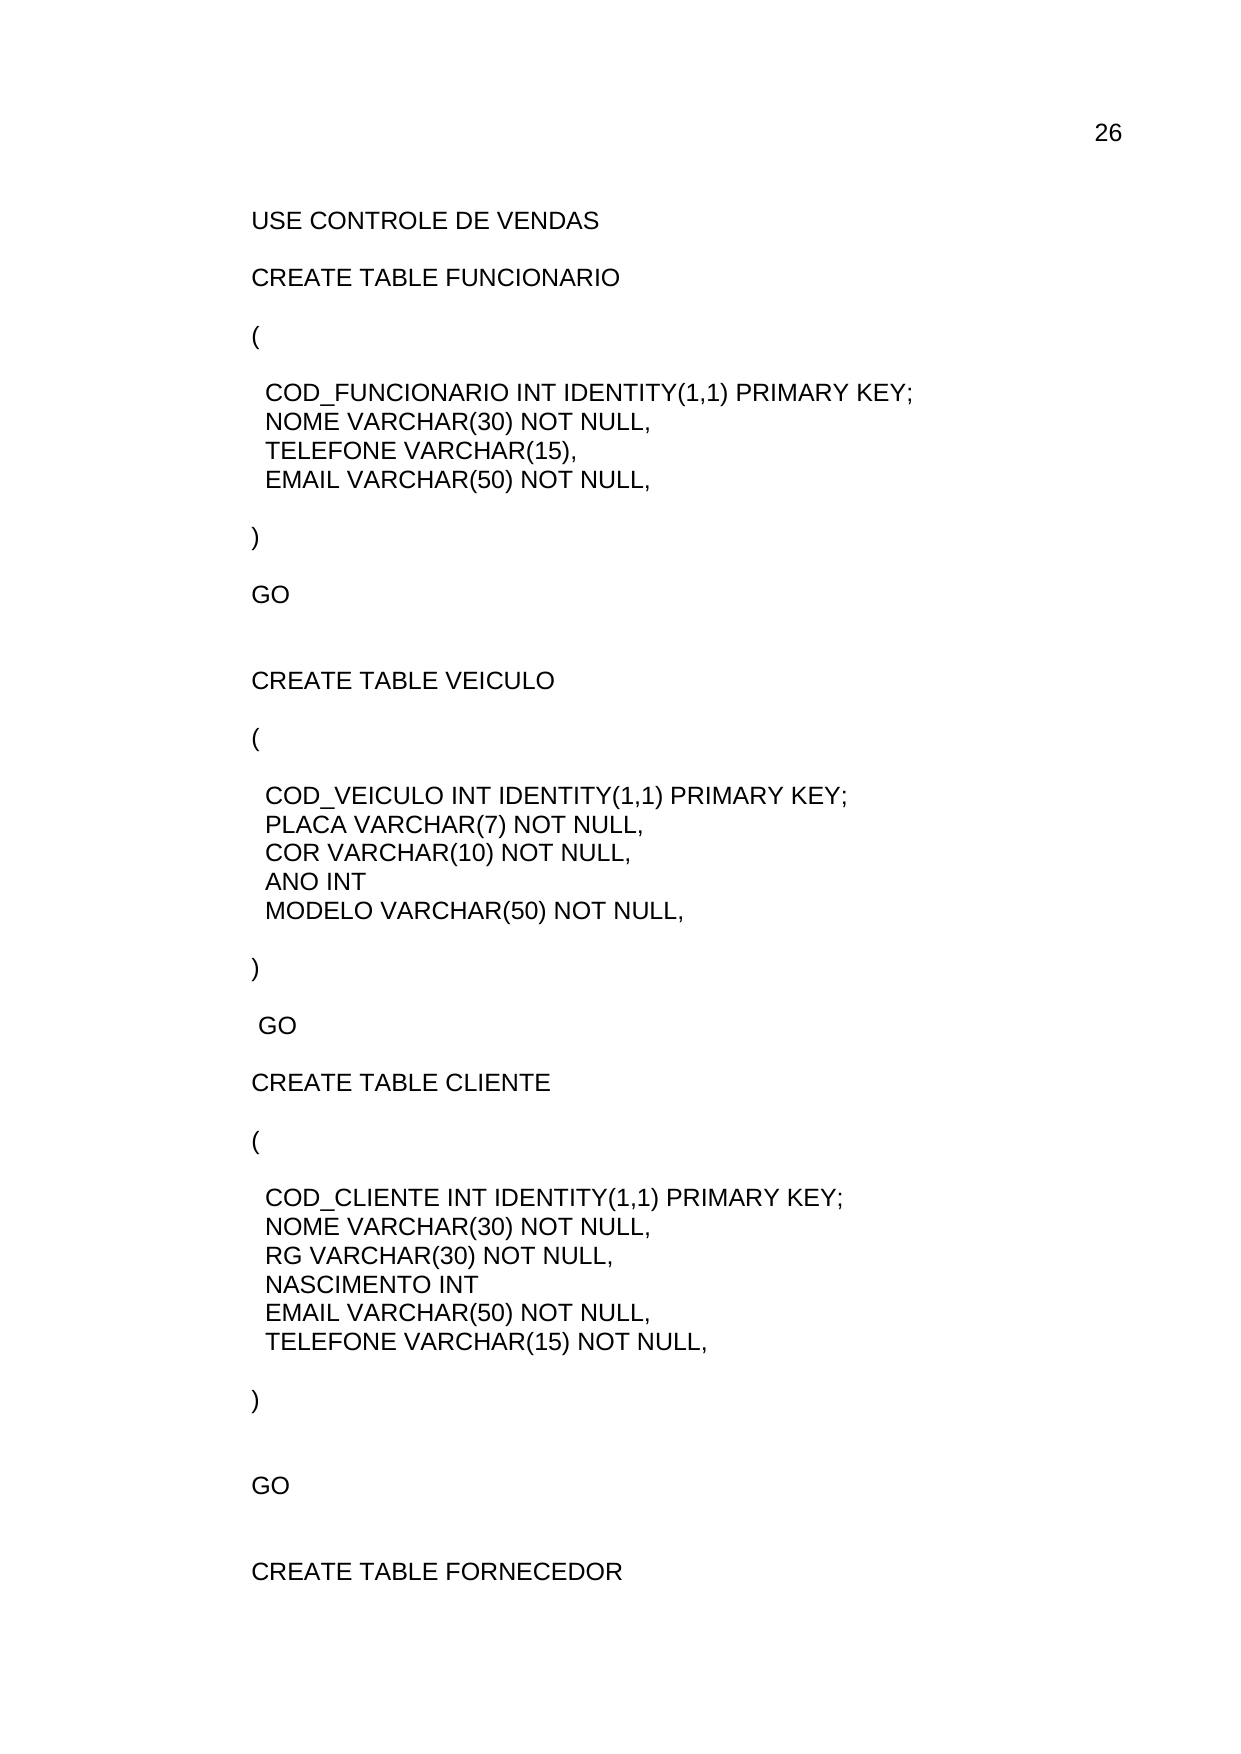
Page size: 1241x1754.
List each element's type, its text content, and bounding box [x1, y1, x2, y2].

text ) [177, 1385, 1122, 1413]
text ( [177, 321, 1122, 350]
text ( [177, 1126, 1122, 1155]
text CREATE TABLE FUNCIONARIO [177, 263, 1122, 292]
text COD_FUNCIONARIO INT IDENTITY(1,1) PRIMARY KEY; [177, 378, 1122, 407]
text CREATE TABLE CLIENTE [177, 1068, 1122, 1097]
text EMAIL VARCHAR(50) NOT NULL, [177, 1298, 1122, 1327]
text ) [177, 953, 1122, 982]
text CREATE TABLE FORNECEDOR [177, 1557, 1122, 1586]
text MODELO VARCHAR(50) NOT NULL, [177, 896, 1122, 925]
text GO [177, 1471, 1122, 1500]
text ) [177, 522, 1122, 551]
text RG VARCHAR(30) NOT NULL, [177, 1241, 1122, 1270]
text COD_CLIENTE INT IDENTITY(1,1) PRIMARY KEY; [177, 1183, 1122, 1212]
text GO [177, 580, 1122, 608]
text NOME VARCHAR(30) NOT NULL, [177, 1212, 1122, 1241]
text ANO INT [177, 867, 1122, 896]
text EMAIL VARCHAR(50) NOT NULL, [177, 465, 1122, 493]
text NASCIMENTO INT [177, 1270, 1122, 1298]
text CREATE TABLE VEICULO [177, 666, 1122, 695]
text USE CONTROLE DE VENDAS [177, 206, 1122, 235]
text PLACA VARCHAR(7) NOT NULL, [177, 810, 1122, 838]
text COR VARCHAR(10) NOT NULL, [177, 838, 1122, 867]
text TELEFONE VARCHAR(15), [177, 436, 1122, 465]
text GO [177, 1011, 1122, 1040]
text ( [177, 723, 1122, 752]
text COD_VEICULO INT IDENTITY(1,1) PRIMARY KEY; [177, 781, 1122, 810]
text NOME VARCHAR(30) NOT NULL, [177, 407, 1122, 436]
text TELEFONE VARCHAR(15) NOT NULL, [177, 1327, 1122, 1356]
